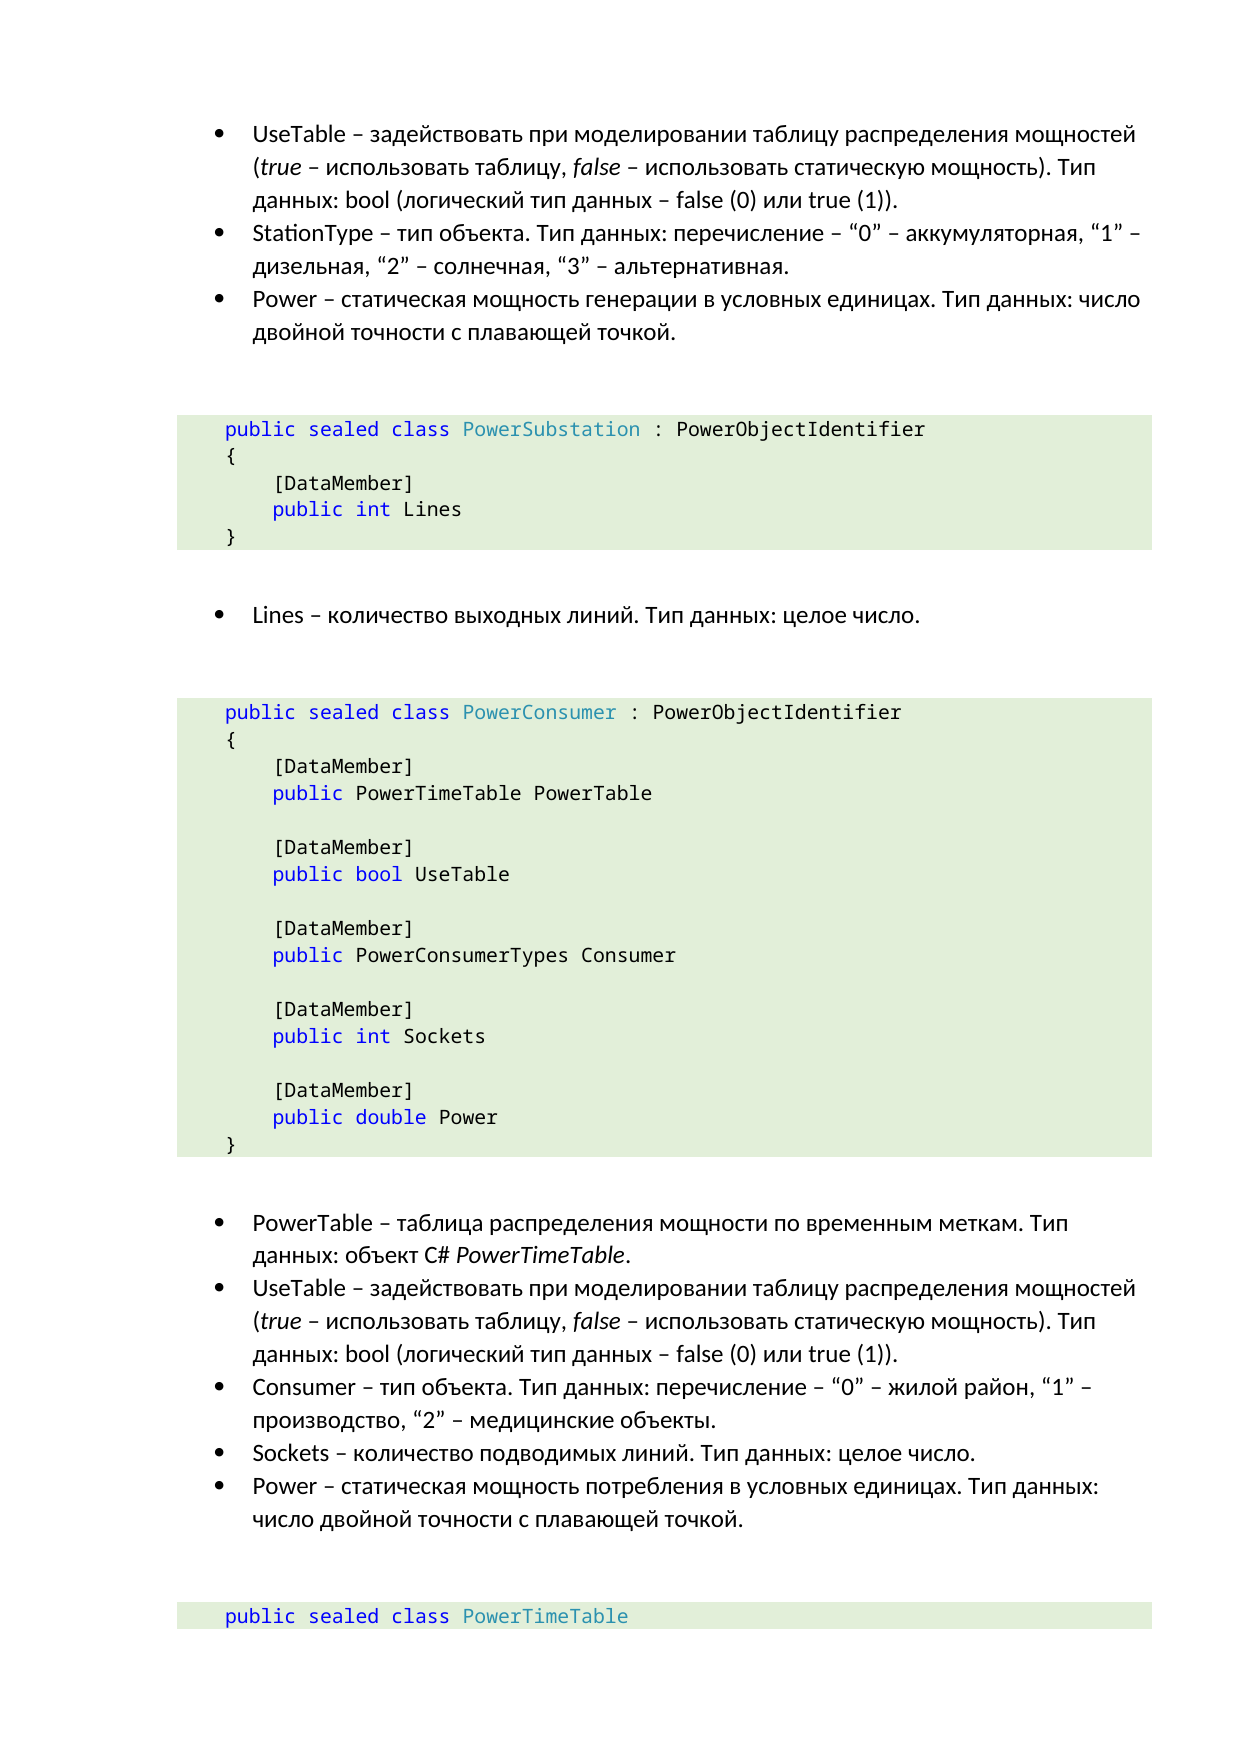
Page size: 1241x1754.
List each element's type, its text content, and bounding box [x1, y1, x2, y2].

text public sealed class PowerConsumer : PowerObjectIdentifier [177, 698, 1152, 725]
list Lines – количество выходных линий. Тип данных: целое число. [215, 599, 1152, 630]
text [DataMember] [177, 833, 1152, 860]
list UseTable – задействовать при моделировании таблицу распределения мощностей (true – использовать таблицу, false – использовать статическую мощность). Тип данных: bool (логический тип данных – false (0) или true (1)). [215, 118, 1152, 214]
text public PowerTimeTable PowerTable [177, 779, 1152, 806]
text { [177, 725, 1152, 752]
text public PowerConsumerTypes Consumer [177, 941, 1152, 968]
list Power – статическая мощность генерации в условных единицах. Тип данных: число двойной точности с плавающей точкой. [215, 283, 1152, 346]
list PowerTable – таблица распределения мощности по временным меткам. Тип данных: объект C# PowerTimeTable. [215, 1207, 1152, 1270]
text public sealed class PowerSubstation : PowerObjectIdentifier [177, 415, 1152, 442]
text public int Sockets [177, 1022, 1152, 1049]
list StationType – тип объекта. Тип данных: перечисление – “0” – аккумуляторная, “1” – дизельная, “2” – солнечная, “3” – альтернативная. [215, 217, 1152, 280]
text public bool UseTable [177, 860, 1152, 887]
list Power – статическая мощность потребления в условных единицах. Тип данных: число двойной точности с плавающей точкой. [215, 1470, 1152, 1533]
text public double Power [177, 1103, 1152, 1130]
list Consumer – тип объекта. Тип данных: перечисление – “0” – жилой район, “1” – производство, “2” – медицинские объекты. [215, 1371, 1152, 1435]
list UseTable – задействовать при моделировании таблицу распределения мощностей (true – использовать таблицу, false – использовать статическую мощность). Тип данных: bool (логический тип данных – false (0) или true (1)). [215, 1272, 1152, 1369]
text { [177, 442, 1152, 469]
text } [177, 1130, 1152, 1157]
text } [177, 523, 1152, 550]
text public int Lines [177, 496, 1152, 523]
text [DataMember] [177, 469, 1152, 496]
text public sealed class PowerTimeTable [177, 1602, 1152, 1629]
text [DataMember] [177, 752, 1152, 779]
text [DataMember] [177, 995, 1152, 1022]
list Sockets – количество подводимых линий. Тип данных: целое число. [215, 1437, 1152, 1468]
text [DataMember] [177, 1076, 1152, 1103]
text [DataMember] [177, 914, 1152, 941]
